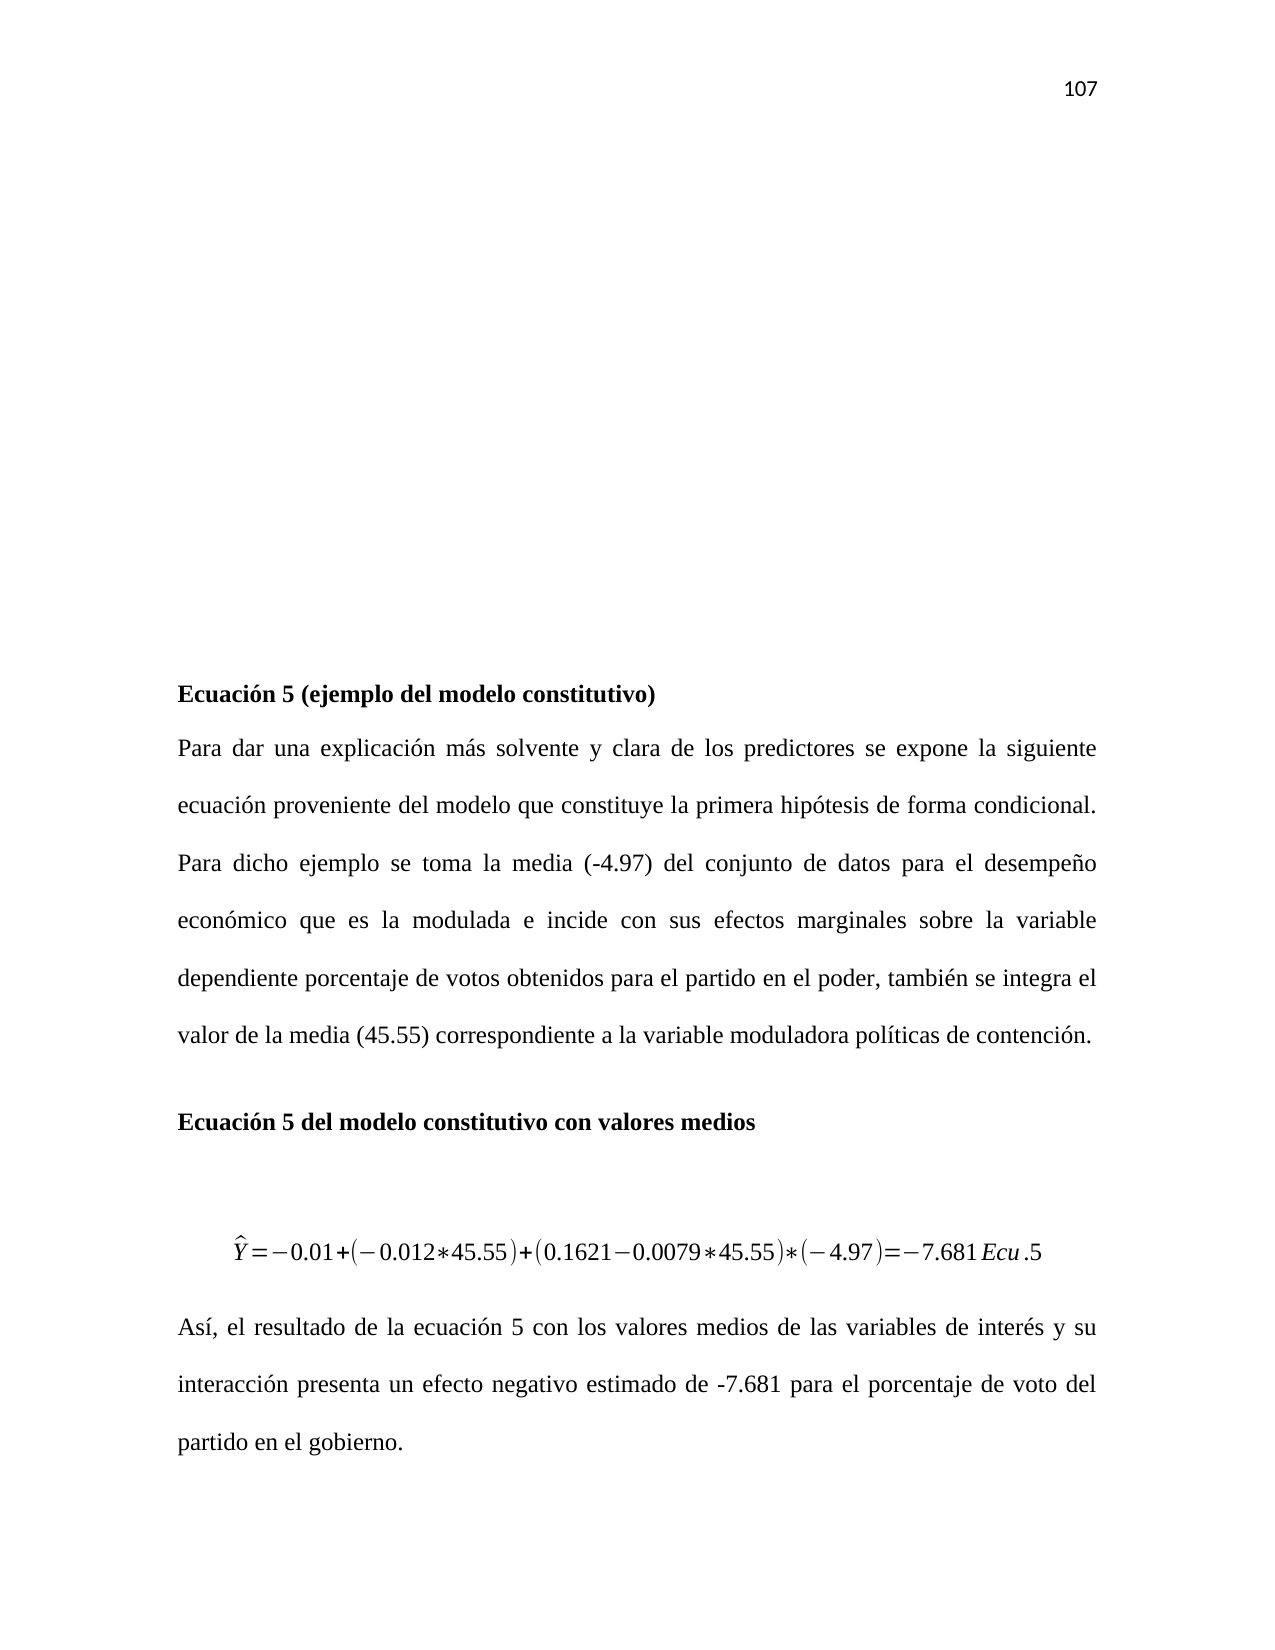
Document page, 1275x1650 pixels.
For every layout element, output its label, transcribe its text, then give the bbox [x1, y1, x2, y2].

text Para dar una explicación más solvente y clara de los predictores se expone la siguiente ecuación proveniente del modelo que constituye la primera hipótesis de forma condicional. Para dicho ejemplo se toma la media (-4.97) del conjunto de datos para el desempeño económico que es la modulada e incide con sus efectos marginales sobre la variable dependiente porcentaje de votos obtenidos para el partido en el poder, también se integra el valor de la media (45.55) correspondiente a la variable moduladora políticas de contención. [177, 733, 1098, 1049]
subtitle Ecuación 5 (ejemplo del modelo constitutivo) [177, 679, 1098, 708]
subtitle Ecuación 5 del modelo constitutivo con valores medios [177, 1107, 1098, 1136]
text Así, el resultado de la ecuación 5 con los valores medios de las variables de interés y su interacción presenta un efecto negativo estimado de -7.681 para el porcentaje de voto del partido en el gobierno. [177, 1312, 1098, 1456]
